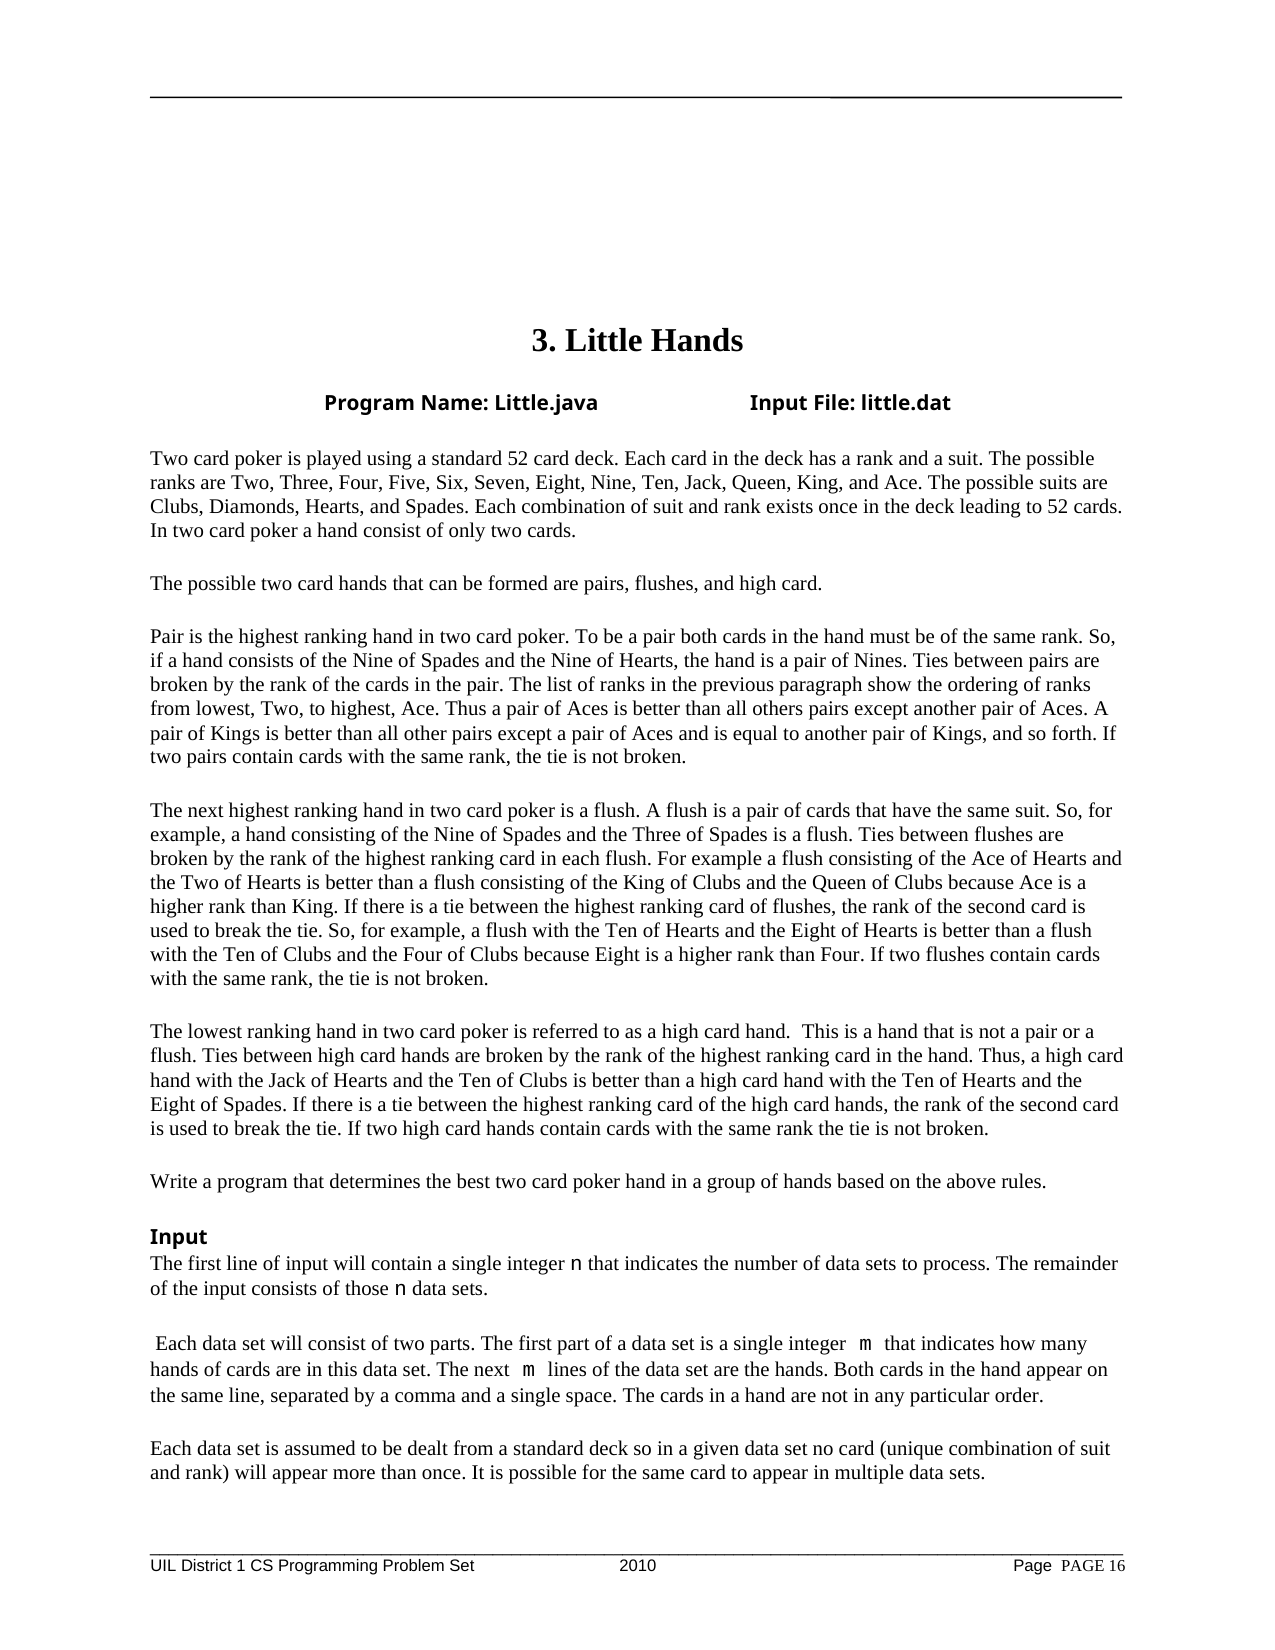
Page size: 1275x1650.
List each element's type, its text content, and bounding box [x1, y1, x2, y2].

text The first line of input will contain a single integer n that indicates the number of data sets to process. The remainder of the input consists of those n data sets. [150, 1251, 1125, 1302]
text The next highest ranking hand in two card poker is a flush. A flush is a pair of cards that have the same suit. So, for example, a hand consisting of the Nine of Spades and the Three of Spades is a flush. Ties between flushes are broken by the rank of the highest ranking card in each flush. For example a flush consisting of the Ace of Hearts and the Two of Hearts is better than a flush consisting of the King of Clubs and the Queen of Clubs because Ace is a higher rank than King. If there is a tie between the highest ranking card of flushes, the rank of the second card is used to break the tie. So, for example, a flush with the Ten of Hearts and the Eight of Hearts is better than a flush with the Ten of Clubs and the Four of Clubs because Eight is a higher rank than Four. If two flushes contain cards with the same rank, the tie is not broken. [150, 798, 1125, 990]
text Each data set is assumed to be dealt from a standard deck so in a given data set no card (unique combination of suit and rank) will appear more than once. It is possible for the same card to appear in multiple data sets. [150, 1436, 1125, 1484]
text The possible two card hands that can be formed are pairs, flushes, and high card. [150, 571, 1125, 595]
text The lowest ranking hand in two card poker is referred to as a high card hand. This is a hand that is not a pair or a flush. Ties between high card hands are broken by the rank of the highest ranking card in the hand. Thus, a high card hand with the Jack of Hearts and the Ten of Clubs is better than a high card hand with the Ten of Hearts and the Eight of Spades. If there is a tie between the highest ranking card of the high card hands, the rank of the second card is used to break the tie. If two high card hands contain cards with the same rank the tie is not broken. [150, 1019, 1125, 1140]
text Program Name: Little.java Input File: little.dat [150, 388, 1125, 416]
text Each data set will consist of two parts. The first part of a data set is a single integer m that indicates how many hands of cards are in this data set. The next m lines of the data set are the hands. Both cards in the hand appear on the same line, separated by a comma and a single space. The cards in a hand are not in any particular order. [150, 1331, 1125, 1407]
text Two card poker is played using a standard 52 card deck. Each card in the deck has a rank and a suit. The possible ranks are Two, Three, Four, Five, Six, Seven, Eight, Nine, Ten, Jack, Queen, King, and Ace. The possible suits are Clubs, Diamonds, Hearts, and Spades. Each combination of suit and rank exists once in the deck leading to 52 cards. In two card poker a hand consist of only two cards. [150, 446, 1125, 542]
text 3. Little Hands [150, 320, 1125, 359]
text Input [150, 1222, 1125, 1251]
text Pair is the highest ranking hand in two card poker. To be a pair both cards in the hand must be of the same rank. So, if a hand consists of the Nine of Spades and the Nine of Hearts, the hand is a pair of Nines. Ties between pairs are broken by the rank of the cards in the pair. The list of ranks in the previous paragraph show the ordering of ranks from lowest, Two, to highest, Ace. Thus a pair of Aces is better than all others pairs except another pair of Aces. A pair of Kings is better than all other pairs except a pair of Aces and is equal to another pair of Kings, and so forth. If two pairs contain cards with the same rank, the tie is not broken. [150, 624, 1125, 768]
text Write a program that determines the best two card poker hand in a group of hands based on the above rules. [150, 1169, 1125, 1193]
